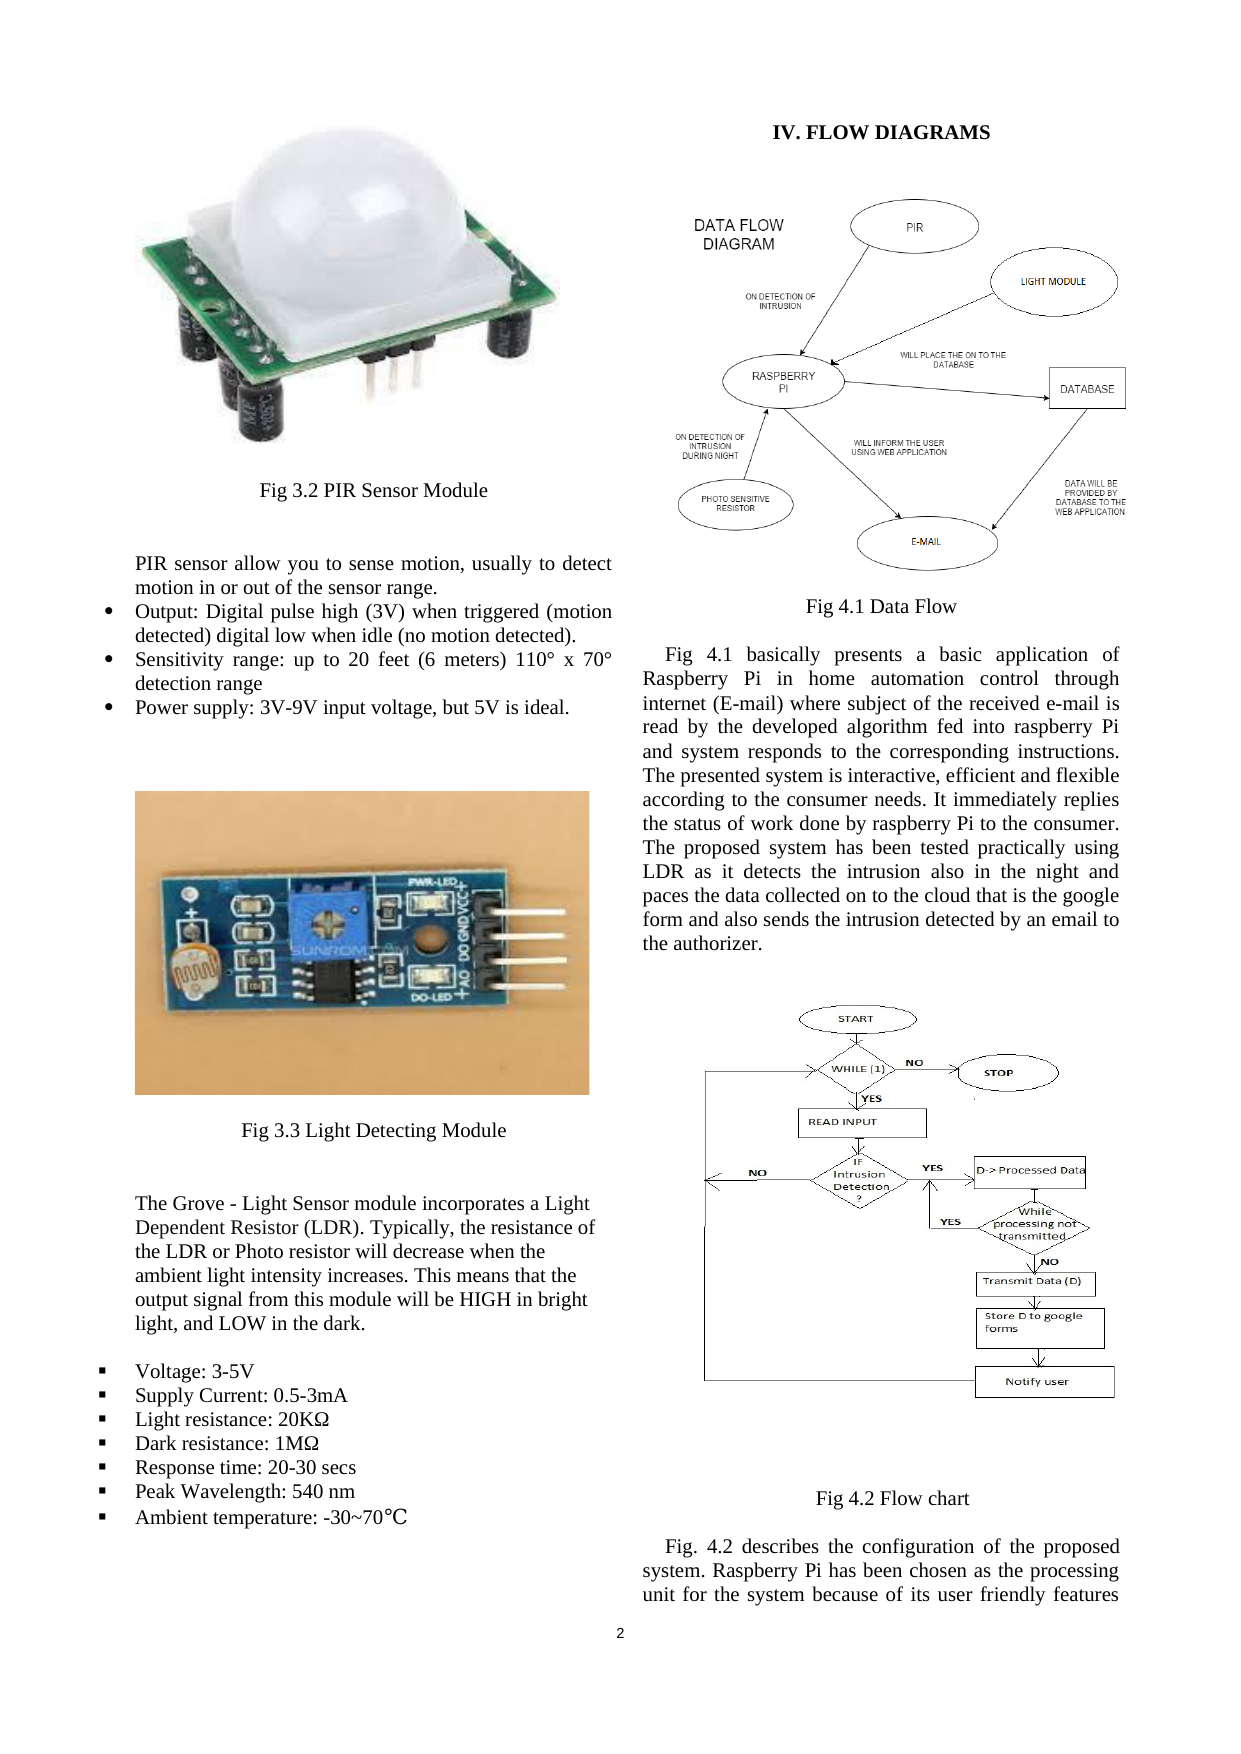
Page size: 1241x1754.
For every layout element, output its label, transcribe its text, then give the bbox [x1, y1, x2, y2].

list Sensitivity range: up to 20 feet (6 meters) 110° x 70° detection range [105, 647, 613, 695]
list Supply Current: 0.5-3mA [97, 1383, 613, 1407]
picture [664, 198, 1133, 571]
list Ambient temperature: -30~70℃ [97, 1503, 613, 1529]
list Voltage: 3-5V [97, 1359, 613, 1383]
list Output: Digital pulse high (3V) when triggered (motion detected) digital low when idle (no motion detected). [105, 599, 613, 647]
list Peak Wavelength: 540 nm [97, 1479, 613, 1503]
list Light resistance: 20KΩ [97, 1407, 613, 1431]
list Fig 3.3 Light Detecting Module [135, 1118, 613, 1142]
list Response time: 20-30 secs [97, 1455, 613, 1479]
picture [642, 994, 1204, 1456]
text The Grove - Light Sensor module incorporates a Light Dependent Resistor (LDR). Typically, the resistance of the LDR or Photo resistor will decrease when the ambient light intensity increases. This means that the output signal from this module will be HIGH in bright light, and LOW in the dark. [135, 1191, 613, 1335]
picture [134, 120, 560, 450]
list Power supply: 3V-9V input voltage, but 5V is ideal. [105, 695, 613, 719]
text Fig 4.1 basically presents a basic application of Raspberry Pi in home automation control through internet (E-mail) where subject of the received e-mail is read by the developed algorithm fed into raspberry Pi and system responds to the corresponding instructions. The presented system is interactive, efficient and flexible according to the consumer needs. It immediately replies the status of work done by raspberry Pi to the consumer. The proposed system has been tested practically using LDR as it detects the intrusion also in the night and paces the data collected on to the cloud that is the google form and also sends the intrusion detected by an email to the authorizer. [642, 642, 1120, 955]
text PIR sensor allow you to sense motion, usually to detect motion in or out of the sensor range. [135, 551, 613, 599]
subtitle IV. FLOW DIAGRAMS [642, 120, 1120, 144]
list Fig 3.2 PIR Sensor Module [135, 478, 613, 502]
picture [134, 791, 590, 1095]
list Dark resistance: 1MΩ [97, 1431, 613, 1455]
text Fig 4.1 Data Flow [642, 594, 1120, 618]
text Fig 4.2 Flow chart [642, 1486, 1120, 1510]
